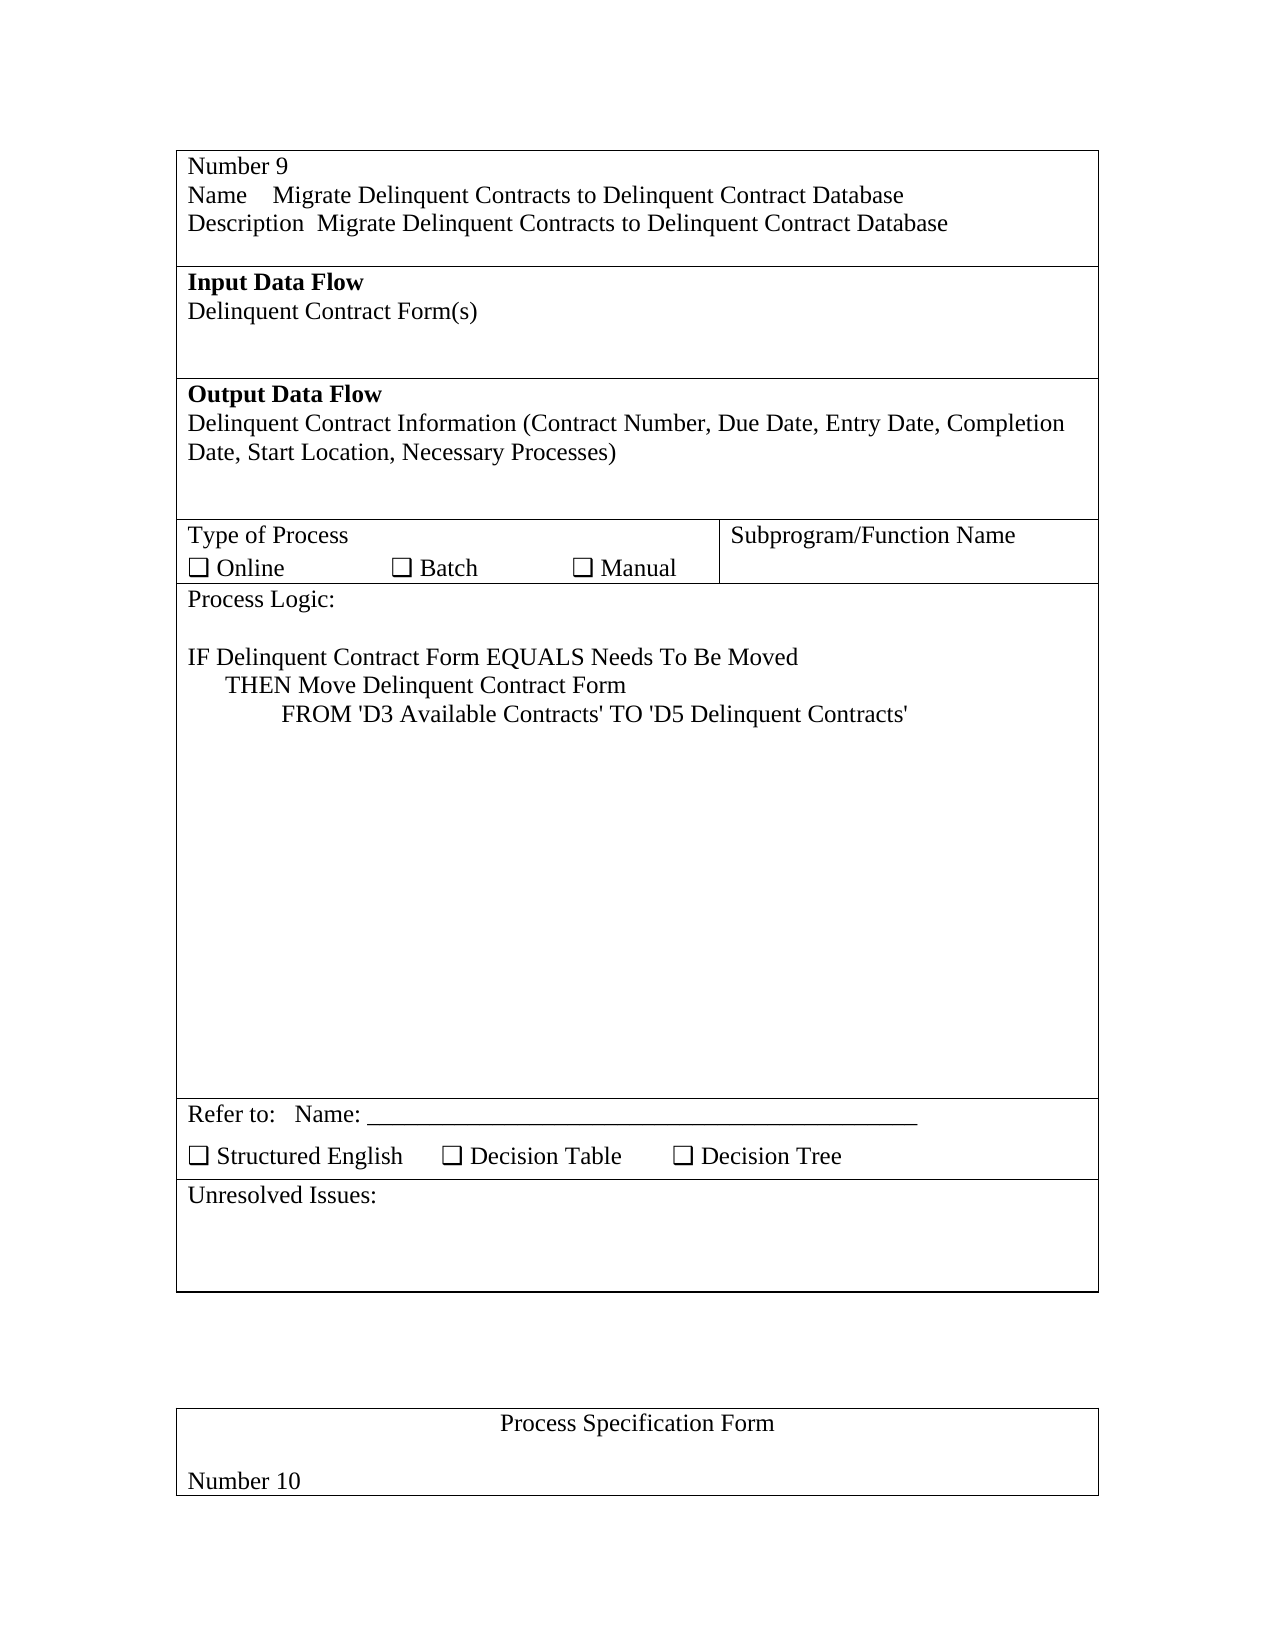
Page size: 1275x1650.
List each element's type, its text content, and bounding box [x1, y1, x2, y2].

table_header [177, 151, 1098, 266]
table_cell Process Logic: IF Delinquent Contract Form EQUALS Needs To Be Moved THEN Move Delinquent Contract Form FROM 'D3 Available Contracts' TO 'D5 Delinquent Contracts' [177, 584, 1098, 1098]
table_cell Type of Process ❑ Online ❑ Batch ❑ Manual [177, 520, 719, 583]
table_cell Output Data Flow Delinquent Contract Information (Contract Number, Due Date, Entry Date, Completion Date, Start Location, Necessary Processes) [177, 379, 1098, 519]
table_cell Subprogram/Function Name [720, 520, 1098, 583]
table_cell Input Data Flow Delinquent Contract Form(s) [177, 267, 1098, 378]
table_cell Unresolved Issues: [177, 1180, 1098, 1291]
table_cell Refer to: Name: ____________________________________________ ❑ Structured English ❑ Decision Table ❑ Decision Tree [177, 1099, 1098, 1179]
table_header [177, 1409, 1098, 1495]
